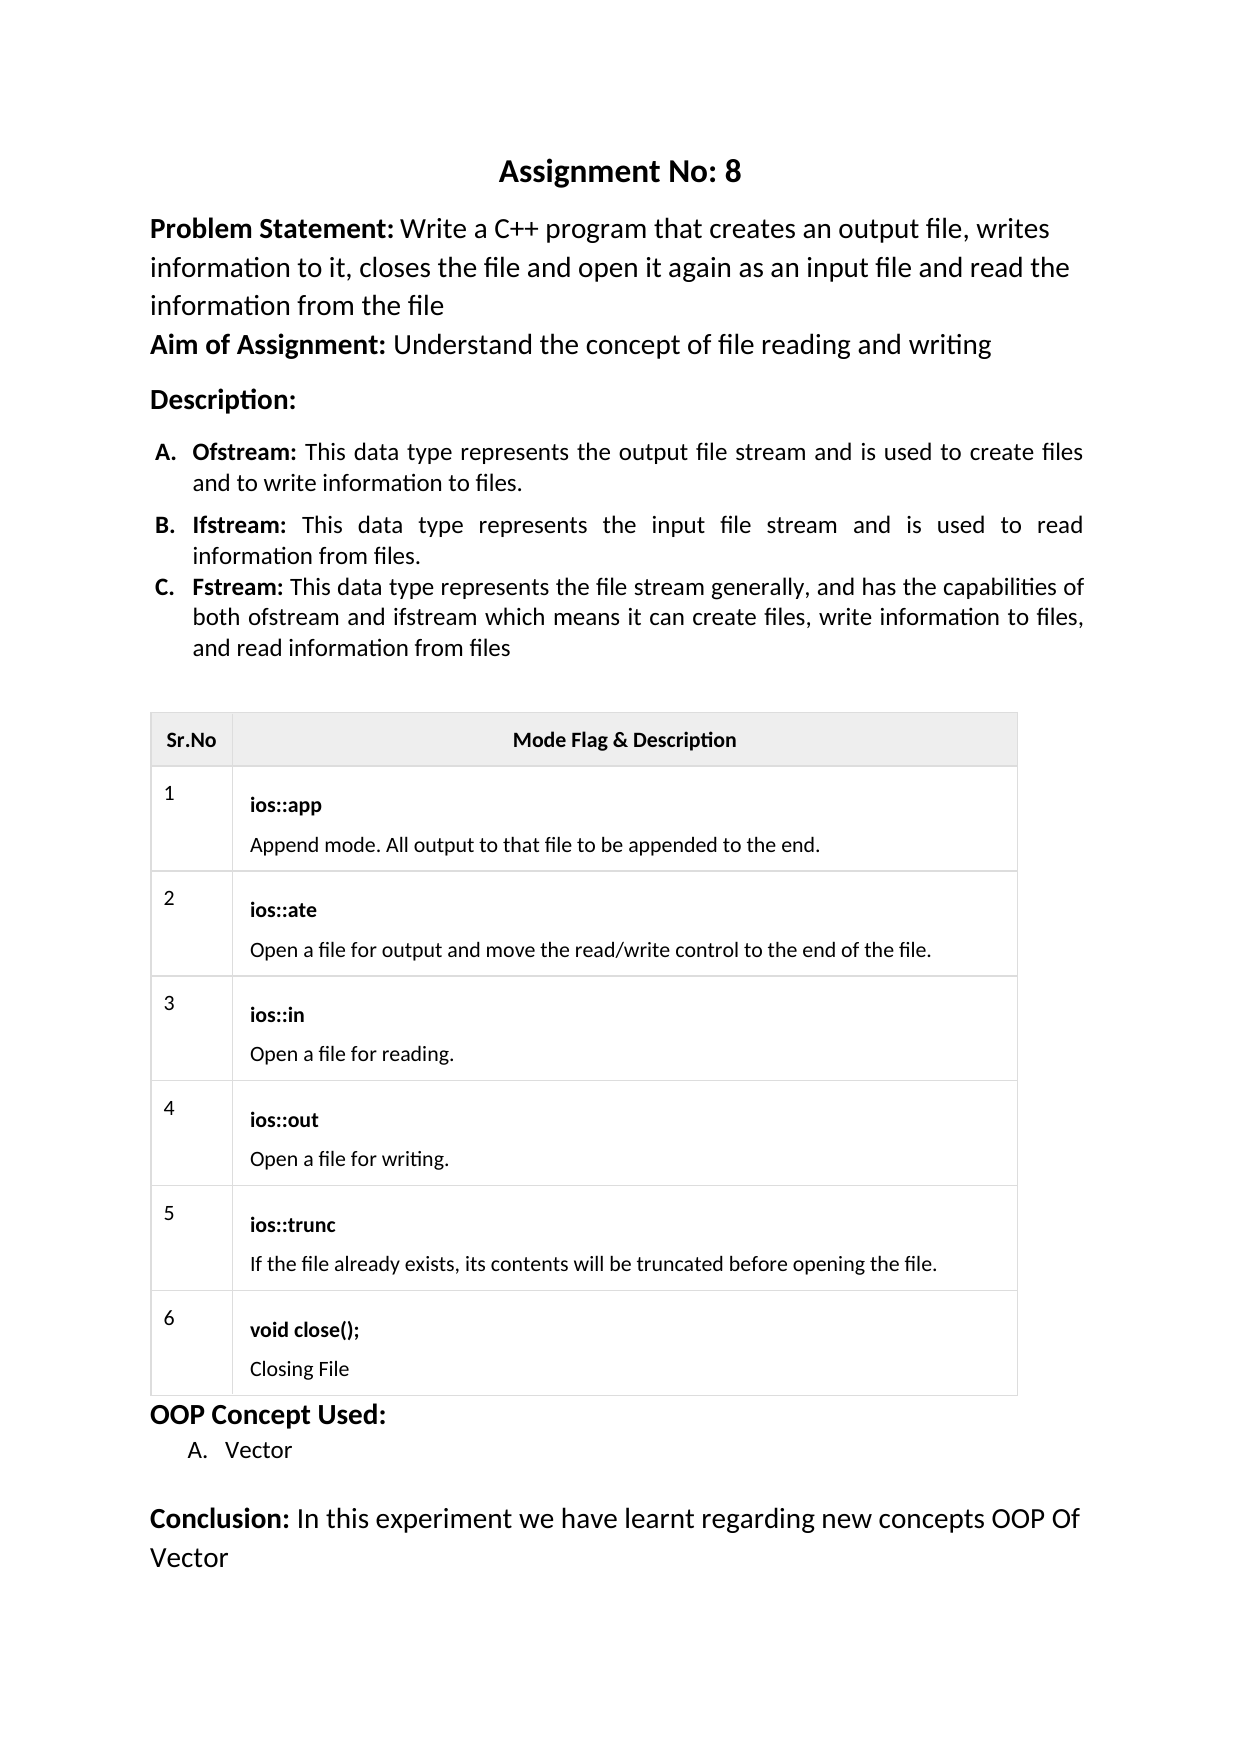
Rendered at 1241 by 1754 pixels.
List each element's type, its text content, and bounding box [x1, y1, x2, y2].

table_cell ios::app Append mode. All output to that file to be appended to the end. [233, 767, 1017, 870]
table_cell ios::trunc If the file already exists, its contents will be truncated before opening the file. [233, 1186, 1017, 1289]
text Problem Statement: Write a C++ program that creates an output file, writes information to it, closes the file and open it again as an input file and read the information from the file [150, 211, 1090, 323]
text OOP Concept Used: [150, 1396, 1090, 1432]
text Conclusion: In this experiment we have learnt regarding new concepts OOP Of Vector [150, 1500, 1090, 1574]
list Ifstream: This data type represents the input file stream and is used to read information from files. [155, 510, 1085, 571]
table_cell ios::out Open a file for writing. [233, 1081, 1017, 1185]
text Assignment No: 8 [150, 150, 1090, 191]
table_cell ios::ate Open a file for output and move the read/write control to the end of the file. [233, 872, 1017, 975]
table_cell ios::in Open a file for reading. [233, 977, 1017, 1080]
table_cell 5 [152, 1186, 232, 1289]
table_cell 1 [152, 767, 232, 870]
text Aim of Assignment: Understand the concept of file reading and writing [150, 326, 1090, 362]
table_cell 3 [152, 977, 232, 1080]
table_cell 6 [152, 1291, 232, 1394]
table_cell void close(); Closing File [233, 1291, 1017, 1394]
table_cell 4 [152, 1081, 232, 1185]
table_header Mode Flag & Description [233, 713, 1017, 765]
table_cell 2 [152, 872, 232, 975]
table_header Sr.No [152, 713, 232, 765]
text Description: [150, 381, 1090, 417]
list Vector [187, 1434, 1090, 1465]
list Fstream: This data type represents the file stream generally, and has the capabilities of both ofstream and ifstream which means it can create files, write information to files, and read information from files [155, 571, 1085, 662]
list Ofstream: This data type represents the output file stream and is used to create files and to write information to files. [155, 436, 1085, 497]
